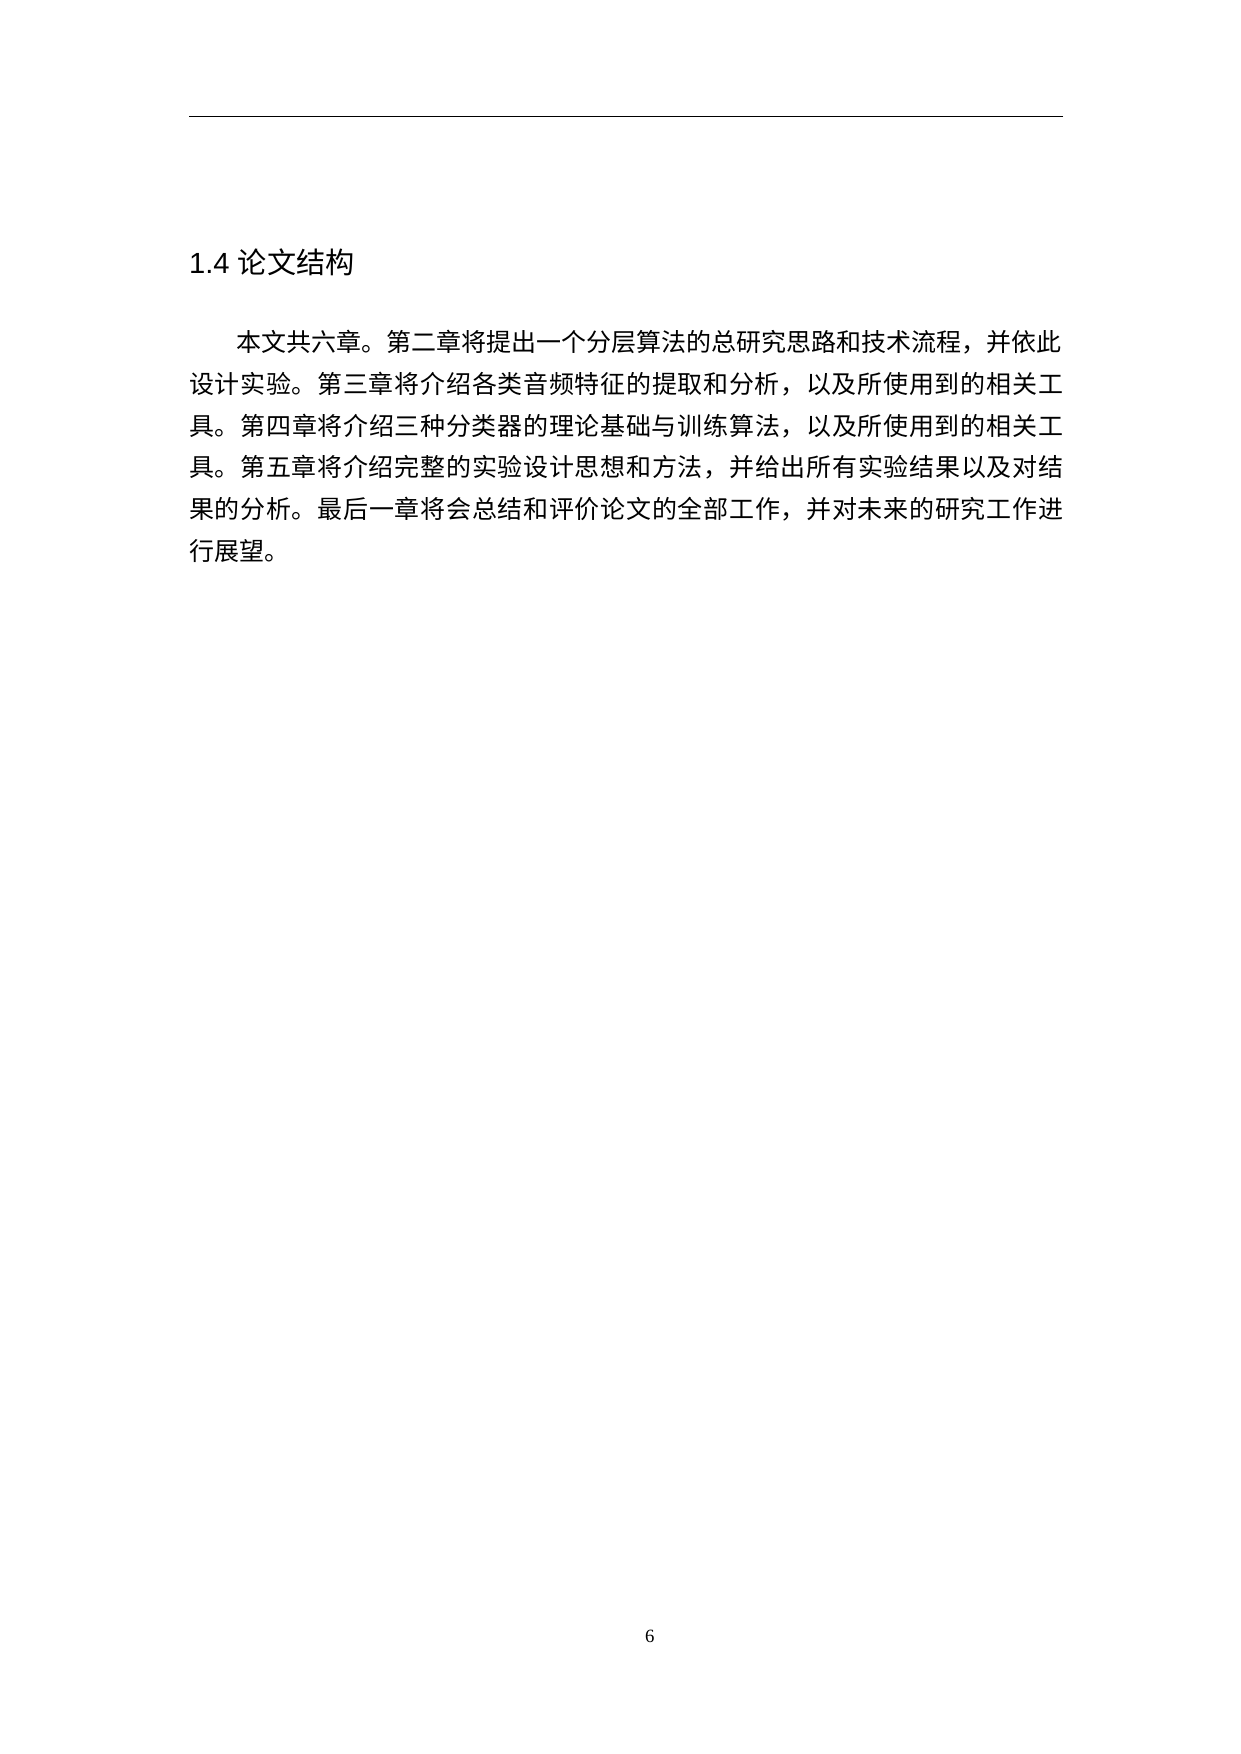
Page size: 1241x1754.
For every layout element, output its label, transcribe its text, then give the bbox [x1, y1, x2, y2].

text 本文共六章。第二章将提出一个分层算法的总研究思路和技术流程，并依此设计实验。第三章将介绍各类音频特征的提取和分析，以及所使用到的相关工具。第四章将介绍三种分类器的理论基础与训练算法，以及所使用到的相关工具。第五章将介绍完整的实验设计思想和方法，并给出所有实验结果以及对结果的分析。最后一章将会总结和评价论文的全部工作，并对未来的研究工作进行展望。 [189, 318, 1063, 568]
subtitle 1.4 论文结构 [189, 228, 1063, 293]
